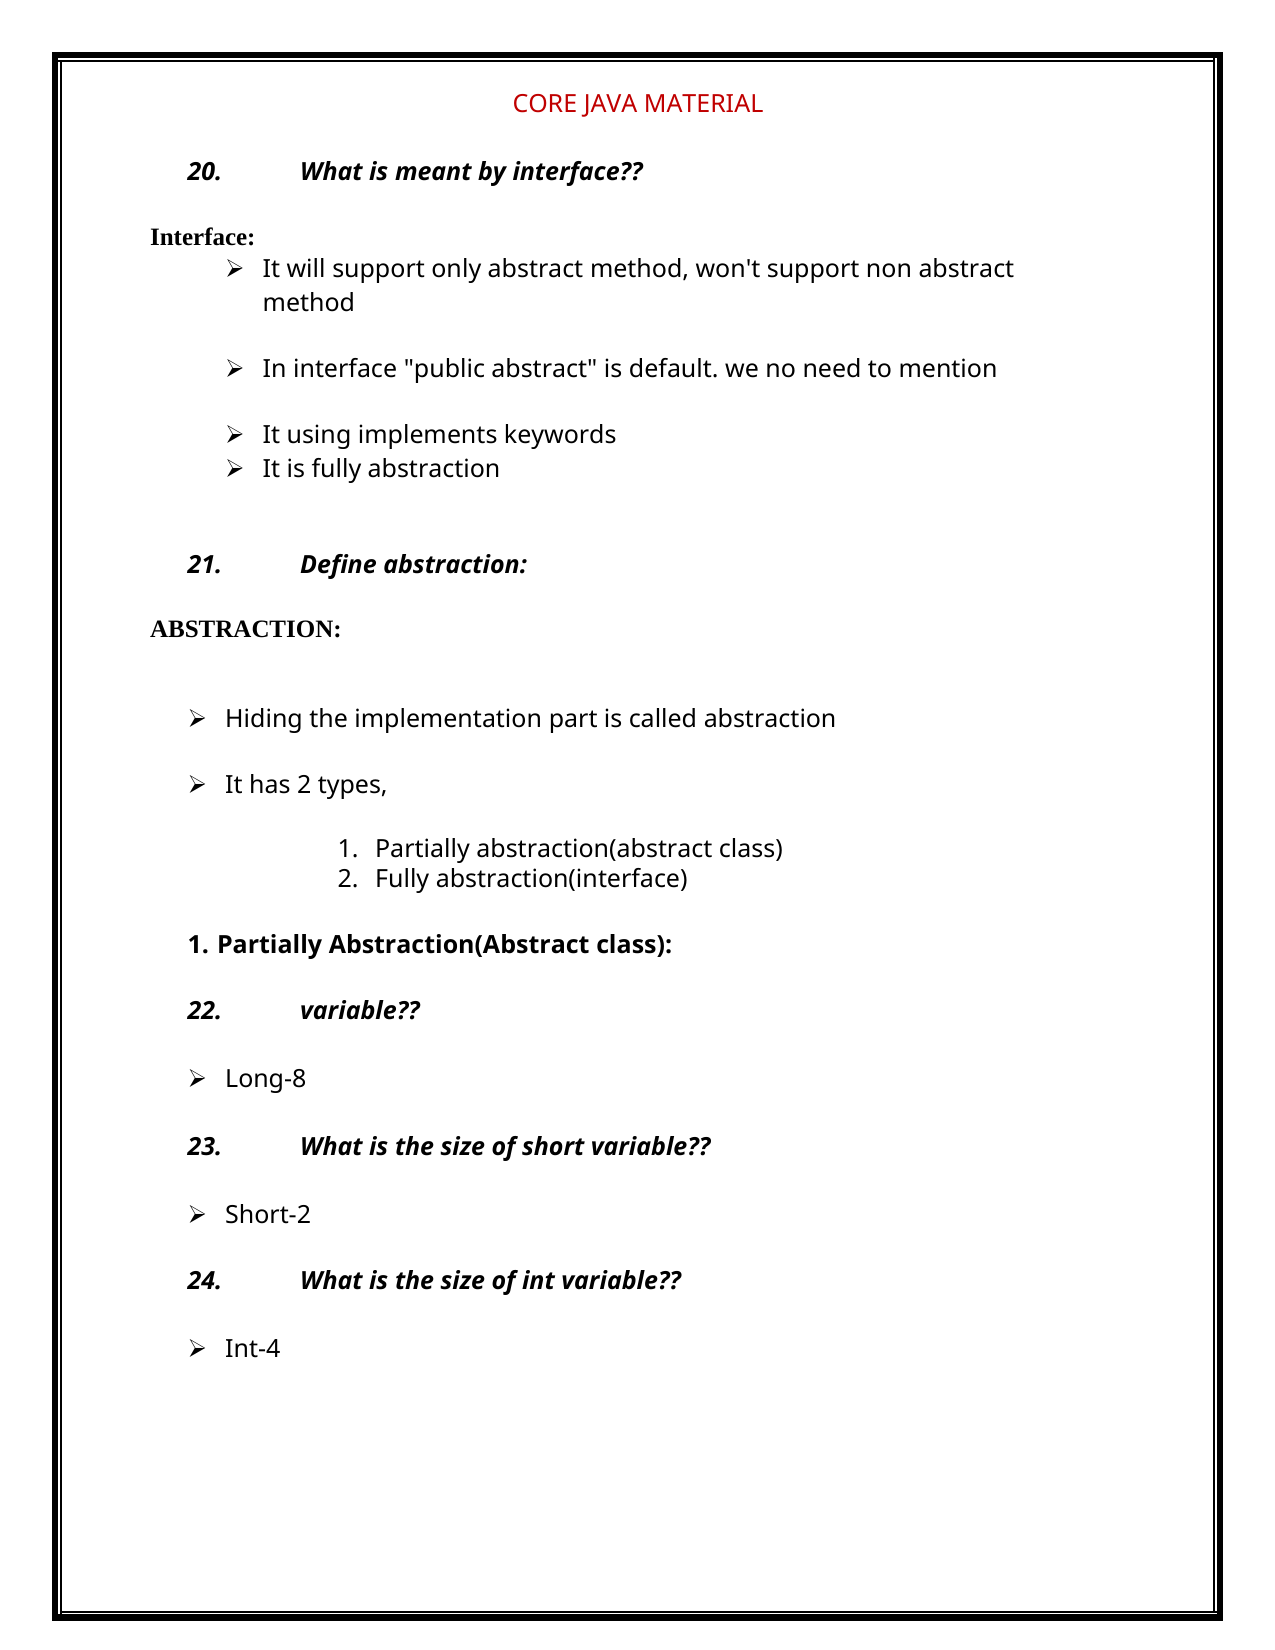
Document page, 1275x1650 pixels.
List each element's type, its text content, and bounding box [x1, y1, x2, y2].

list Short-2 [187, 1196, 1189, 1230]
list Long-8 [187, 1061, 1189, 1094]
subtitle What is the size of int variable?? [187, 1262, 1189, 1296]
list In interface "public abstract" is default. we no need to mention [225, 351, 1189, 385]
list It will support only abstract method, won't support non abstract method [225, 251, 1071, 319]
subtitle Interface: [150, 222, 1189, 251]
list Int-4 [187, 1331, 1189, 1364]
list It using implements keywords [225, 417, 1189, 451]
subtitle What is the size of short variable?? [187, 1128, 1189, 1162]
list It has 2 types, [187, 767, 1189, 801]
list Partially abstraction(abstract class) [337, 833, 1189, 864]
subtitle 1. Partially Abstraction(Abstract class): [187, 926, 1189, 960]
list What is meant by interface?? [187, 154, 1189, 188]
list It is fully abstraction [225, 451, 1189, 485]
list Fully abstraction(interface) [337, 864, 1189, 894]
subtitle variable?? [187, 992, 1189, 1026]
subtitle ABSTRACTION: [150, 614, 1189, 643]
list Define abstraction: [187, 547, 1189, 581]
list Hiding the implementation part is called abstraction [187, 701, 1189, 735]
